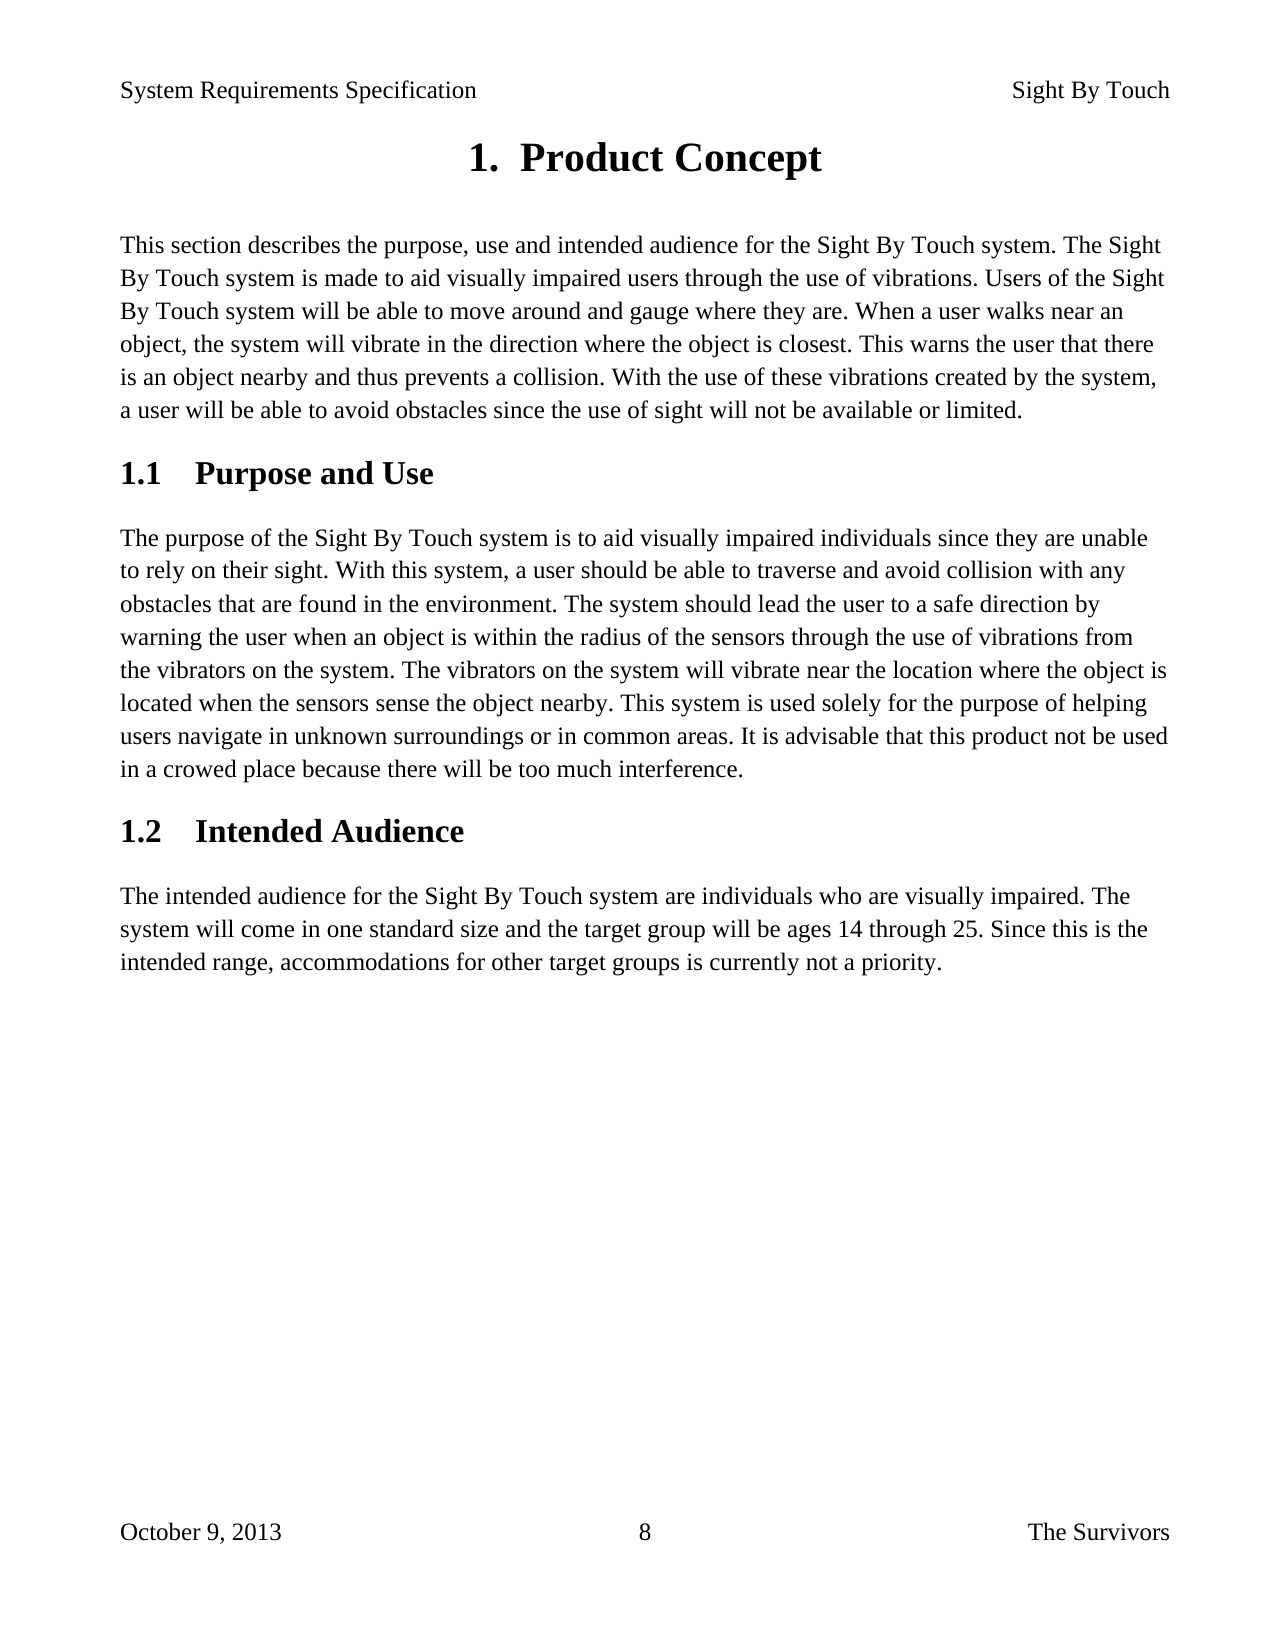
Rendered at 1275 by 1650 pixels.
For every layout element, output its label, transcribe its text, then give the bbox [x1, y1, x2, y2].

subtitle 1. Product Concept [120, 132, 1170, 180]
subtitle Intended Audience [120, 812, 1170, 850]
text This section describes the purpose, use and intended audience for the Sight By Touch system. The Sight By Touch system is made to aid visually impaired users through the use of vibrations. Users of the Sight By Touch system will be able to move around and gauge where they are. When a user walks near an object, the system will vibrate in the direction where the object is closest. This warns the user that there is an object nearby and thus prevents a collision. With the use of these vibrations created by the system, a user will be able to avoid obstacles since the use of sight will not be available or limited. [120, 230, 1170, 424]
text The intended audience for the Sight By Touch system are individuals who are visually impaired. The system will come in one standard size and the target group will be ages 14 through 25. Since this is the intended range, accommodations for other target groups is currently not a priority. [120, 881, 1170, 976]
subtitle Purpose and Use [120, 453, 1170, 492]
text The purpose of the Sight By Touch system is to aid visually impaired individuals since they are unable to rely on their sight. With this system, a user should be able to traverse and avoid collision with any obstacles that are found in the environment. The system should lead the user to a safe direction by warning the user when an object is within the radius of the sensors through the use of vibrations from the vibrators on the system. The vibrators on the system will vibrate near the location where the object is located when the sensors sense the object nearby. This system is used solely for the purpose of helping users navigate in unknown surroundings or in common areas. It is advisable that this product not be used in a crowed place because there will be too much interference. [120, 523, 1170, 782]
